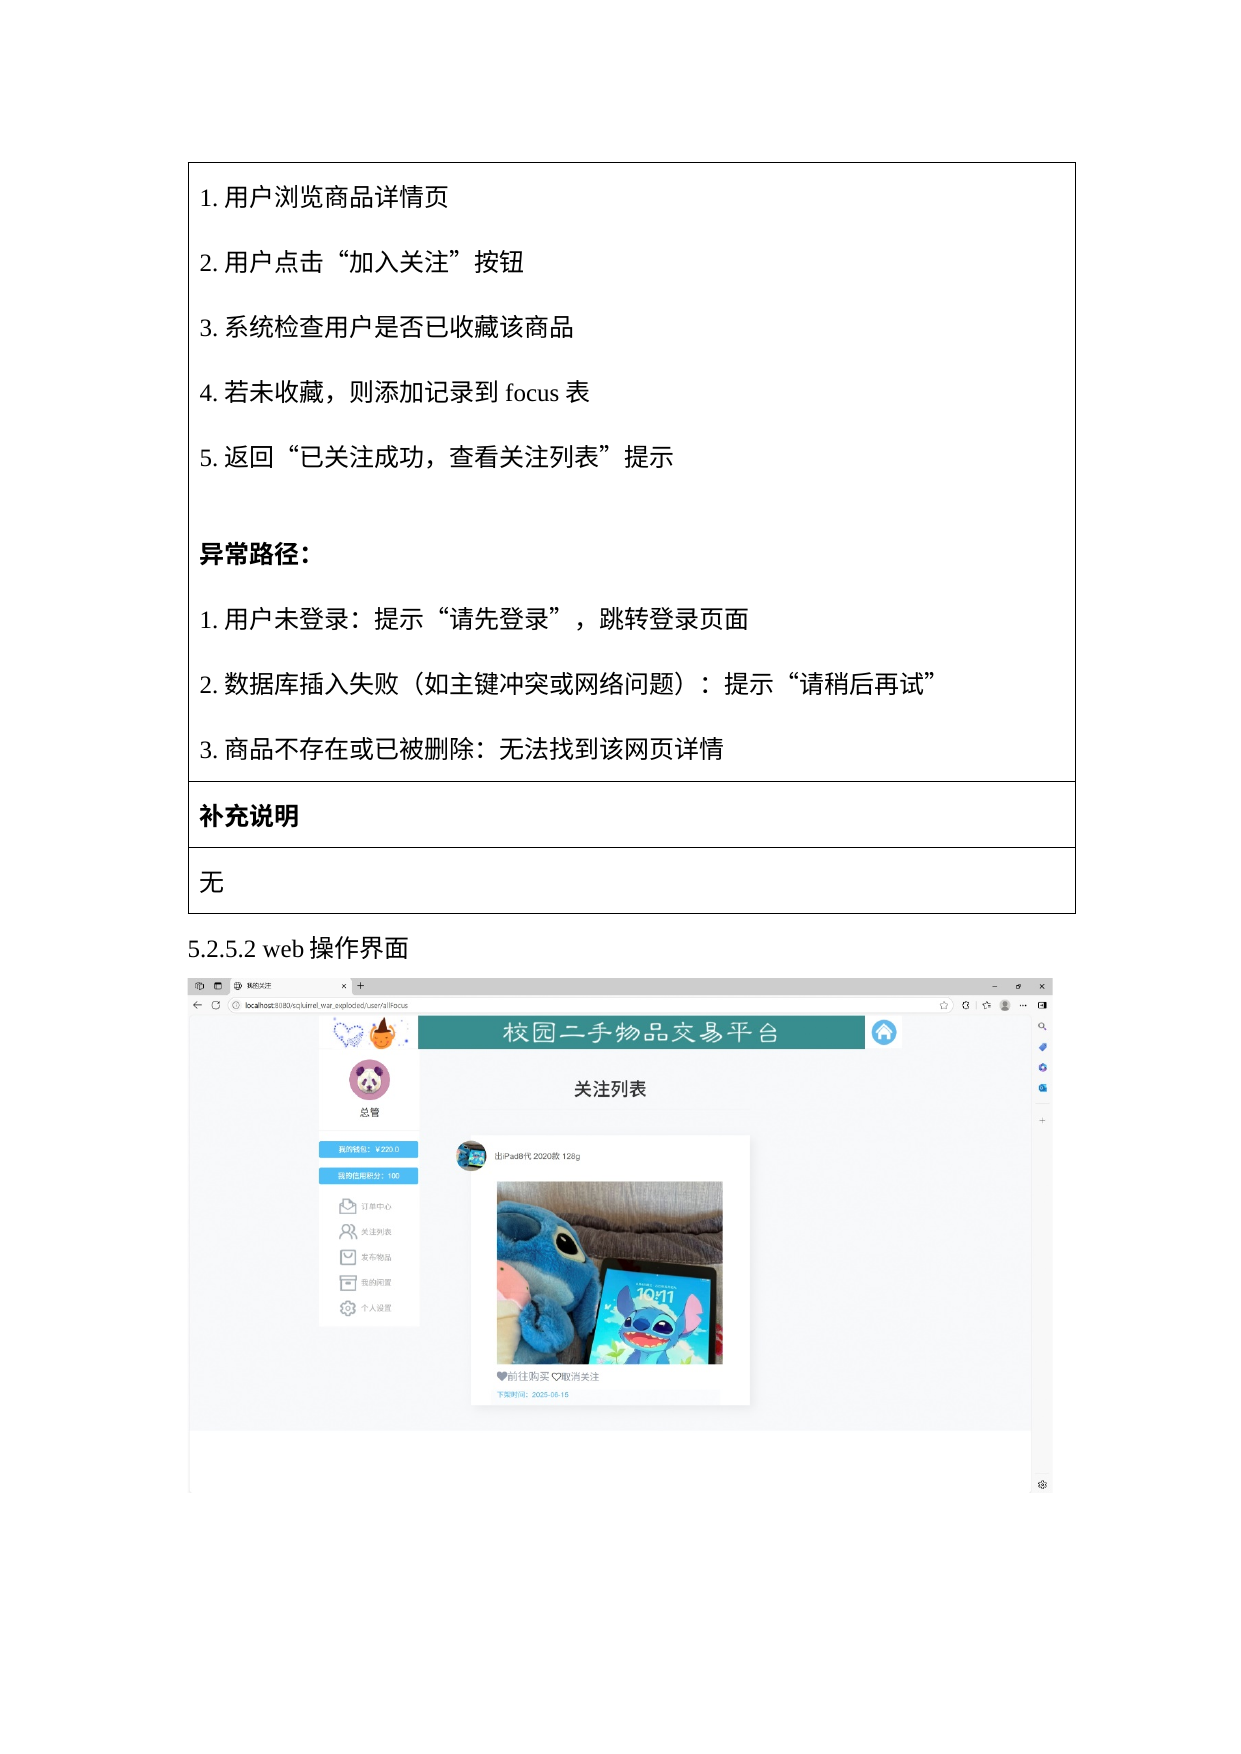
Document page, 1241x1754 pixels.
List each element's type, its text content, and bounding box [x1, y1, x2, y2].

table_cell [189, 163, 1075, 781]
picture [187, 978, 1053, 1493]
text 5.2.5.2 web操作界面 [187, 914, 1053, 978]
table_cell 补充说明 [189, 782, 1075, 847]
table_cell 无 [189, 848, 1075, 913]
